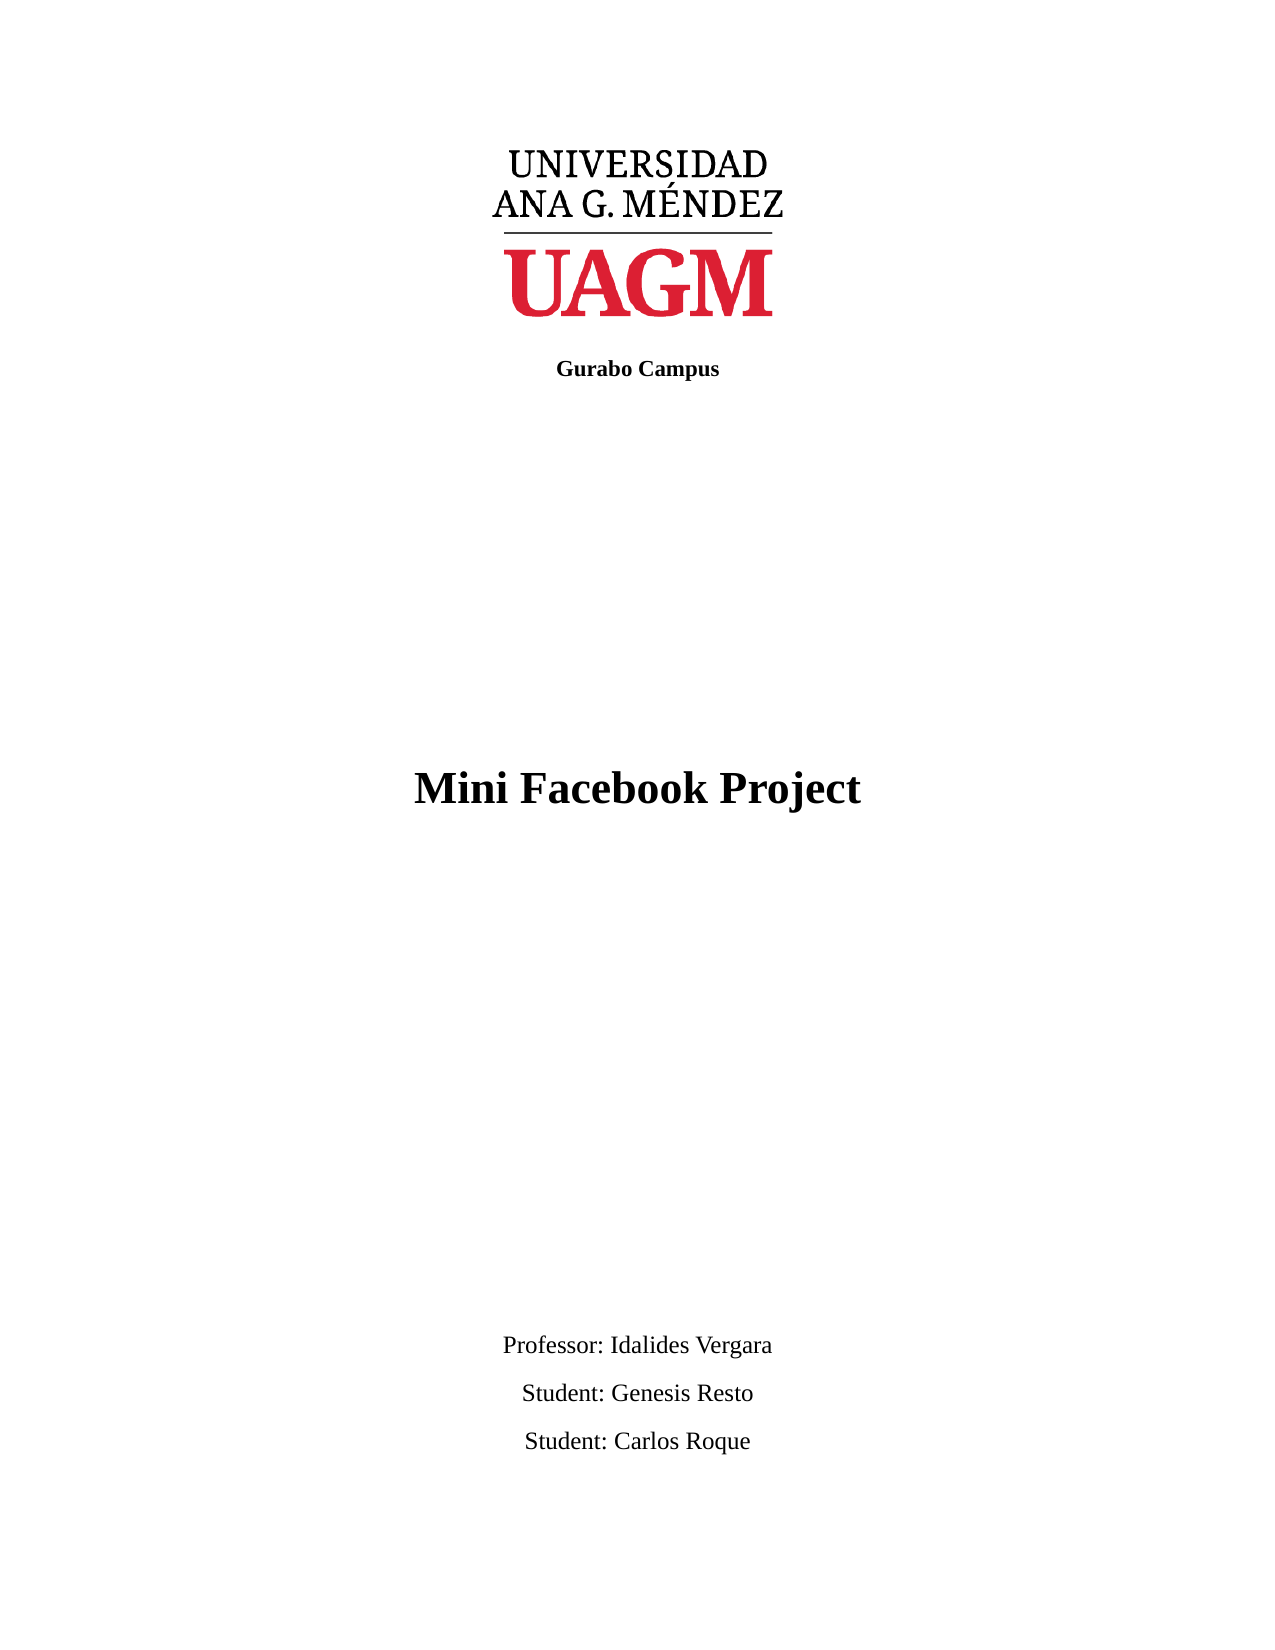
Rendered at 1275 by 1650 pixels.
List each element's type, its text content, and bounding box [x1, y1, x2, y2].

picture [492, 150, 783, 323]
text Professor: Idalides Vergara [150, 1331, 1125, 1359]
text Gurabo Campus [150, 355, 1125, 381]
text Mini Facebook Project [150, 761, 1125, 814]
text Student: Genesis Resto [150, 1378, 1125, 1407]
text Student: Carlos Roque [150, 1426, 1125, 1455]
